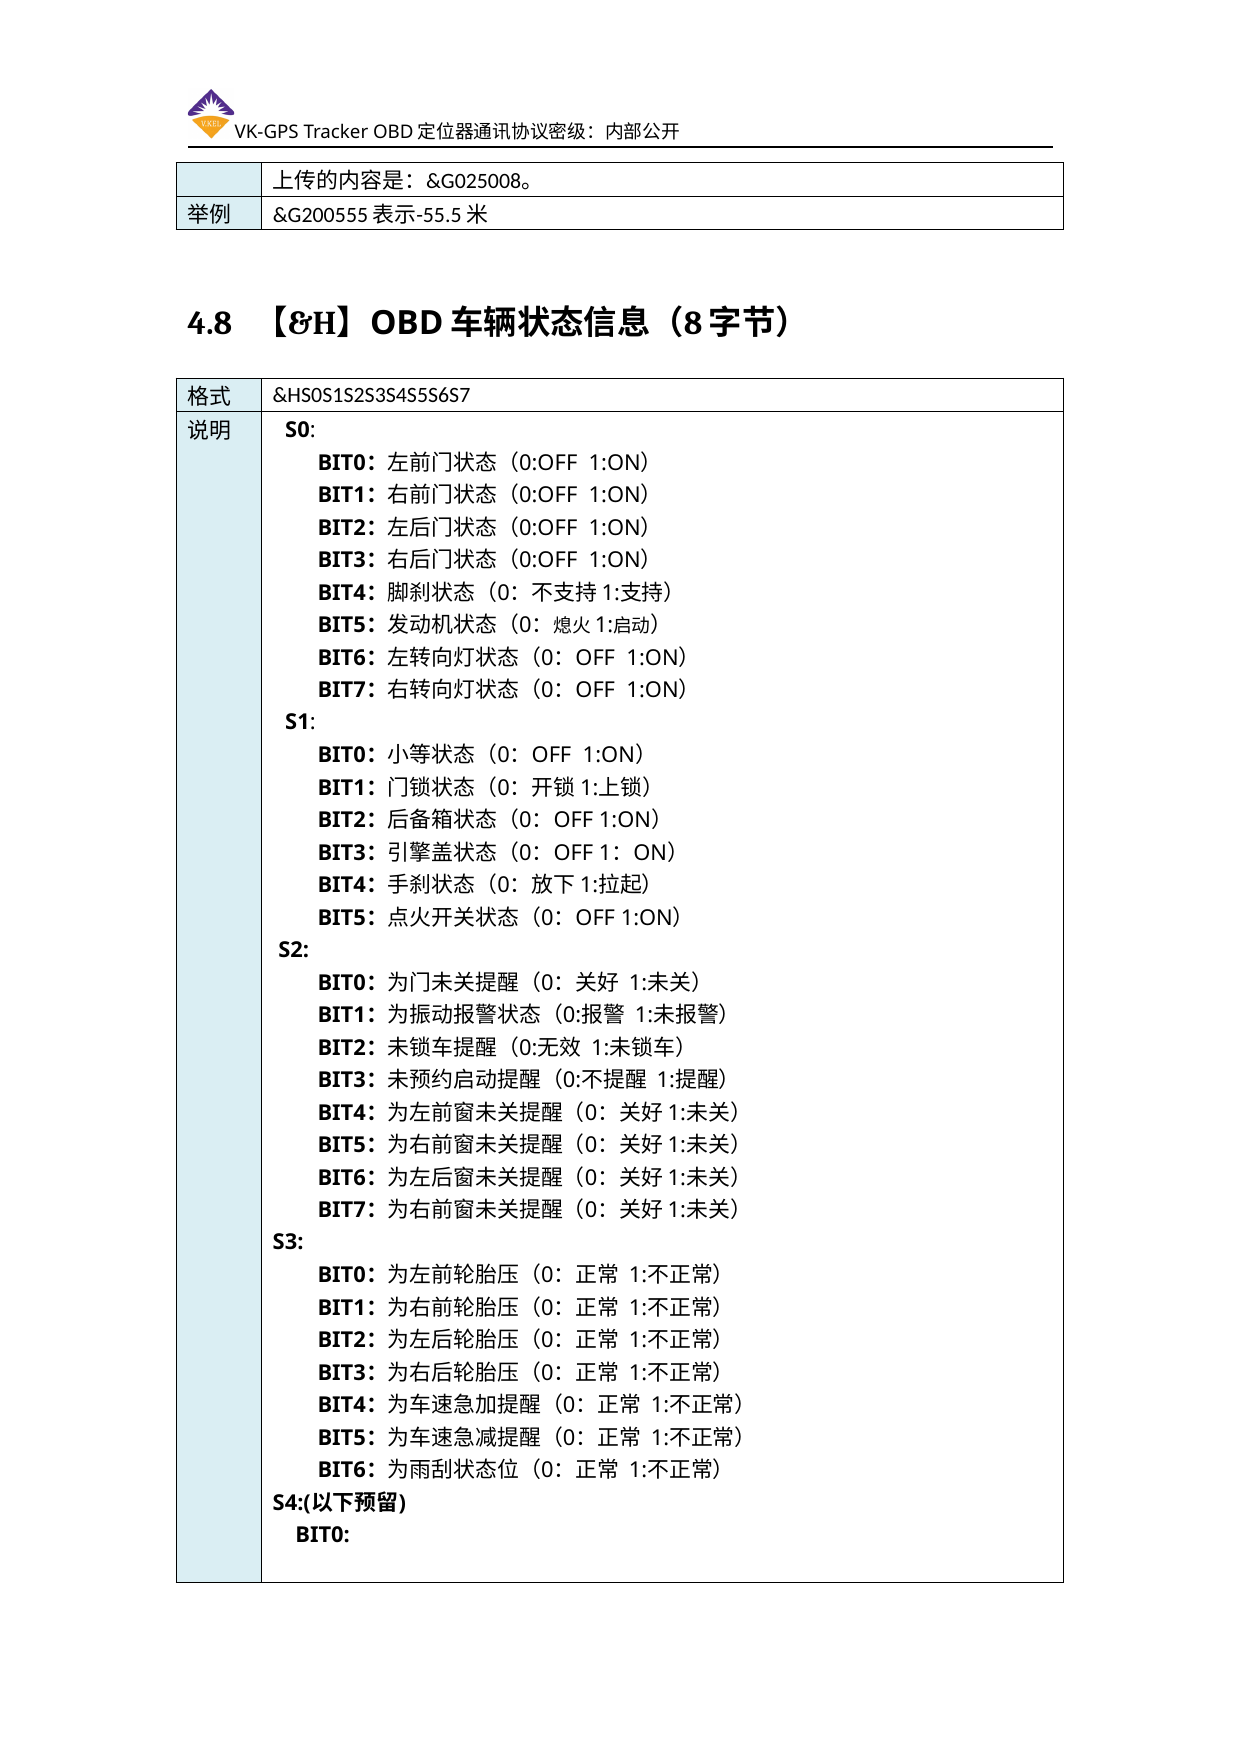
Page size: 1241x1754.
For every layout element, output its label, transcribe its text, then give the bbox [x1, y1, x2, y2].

table_cell 举例 [177, 197, 261, 229]
picture [187, 88, 235, 139]
table_cell 说明 [177, 163, 261, 196]
table_cell S0: BIT0：左前门状态（0:OFF 1:ON） BIT1：右前门状态（0:OFF 1:ON） BIT2：左后门状态（0:OFF 1:ON） BIT3：右后门状态（0:OFF 1:ON） BIT4：脚刹状态（0：不支持1:支持） BIT5：发动机状态（0：熄火1:启动） BIT6：左转向灯状态（0：OFF 1:ON） BIT7：右转向灯状态（0：OFF 1:ON） S1: BIT0：小等状态（0：OFF 1:ON） BIT1：门锁状态（0：开锁 1:上锁） BIT2：后备箱状态（0：OFF 1:ON） BIT3：引擎盖状态（0：OFF 1：ON） BIT4：手刹状态（0：放下1:拉起） BIT5：点火开关状态（0：OFF 1:ON） S2: BIT0：为门未关提醒（0：关好 1:未关） BIT1：为振动报警状态（0:报警 1:未报警） BIT2：未锁车提醒（0:无效 1:未锁车） BIT3：未预约启动提醒（0:不提醒 1:提醒） BIT4：为左前窗未关提醒（0：关好 1:未关） BIT5：为右前窗未关提醒（0：关好 1:未关） BIT6：为左后窗未关提醒（0：关好 1:未关） BIT7：为右前窗未关提醒（0：关好 1:未关） S3: BIT0：为左前轮胎压（0：正常 1:不正常） BIT1：为右前轮胎压（0：正常 1:不正常） BIT2：为左后轮胎压（0：正常 1:不正常） BIT3：为右后轮胎压（0：正常 1:不正常） BIT4：为车速急加提醒（0：正常 1:不正常） BIT5：为车速急减提醒（0：正常 1:不正常） BIT6：为雨刮状态位（0：正常 1:不正常） S4:(以下预留) BIT0: [262, 412, 1063, 1582]
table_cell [262, 163, 1063, 196]
subtitle 【&H】OBD车辆状态信息（8字节） [187, 288, 1009, 353]
table_cell &G200555表示-55.5米 [262, 197, 1063, 229]
table_header 格式 [177, 379, 261, 411]
table_header &HS0S1S2S3S4S5S6S7 [262, 379, 1063, 411]
table_cell 说明 [177, 412, 261, 1582]
